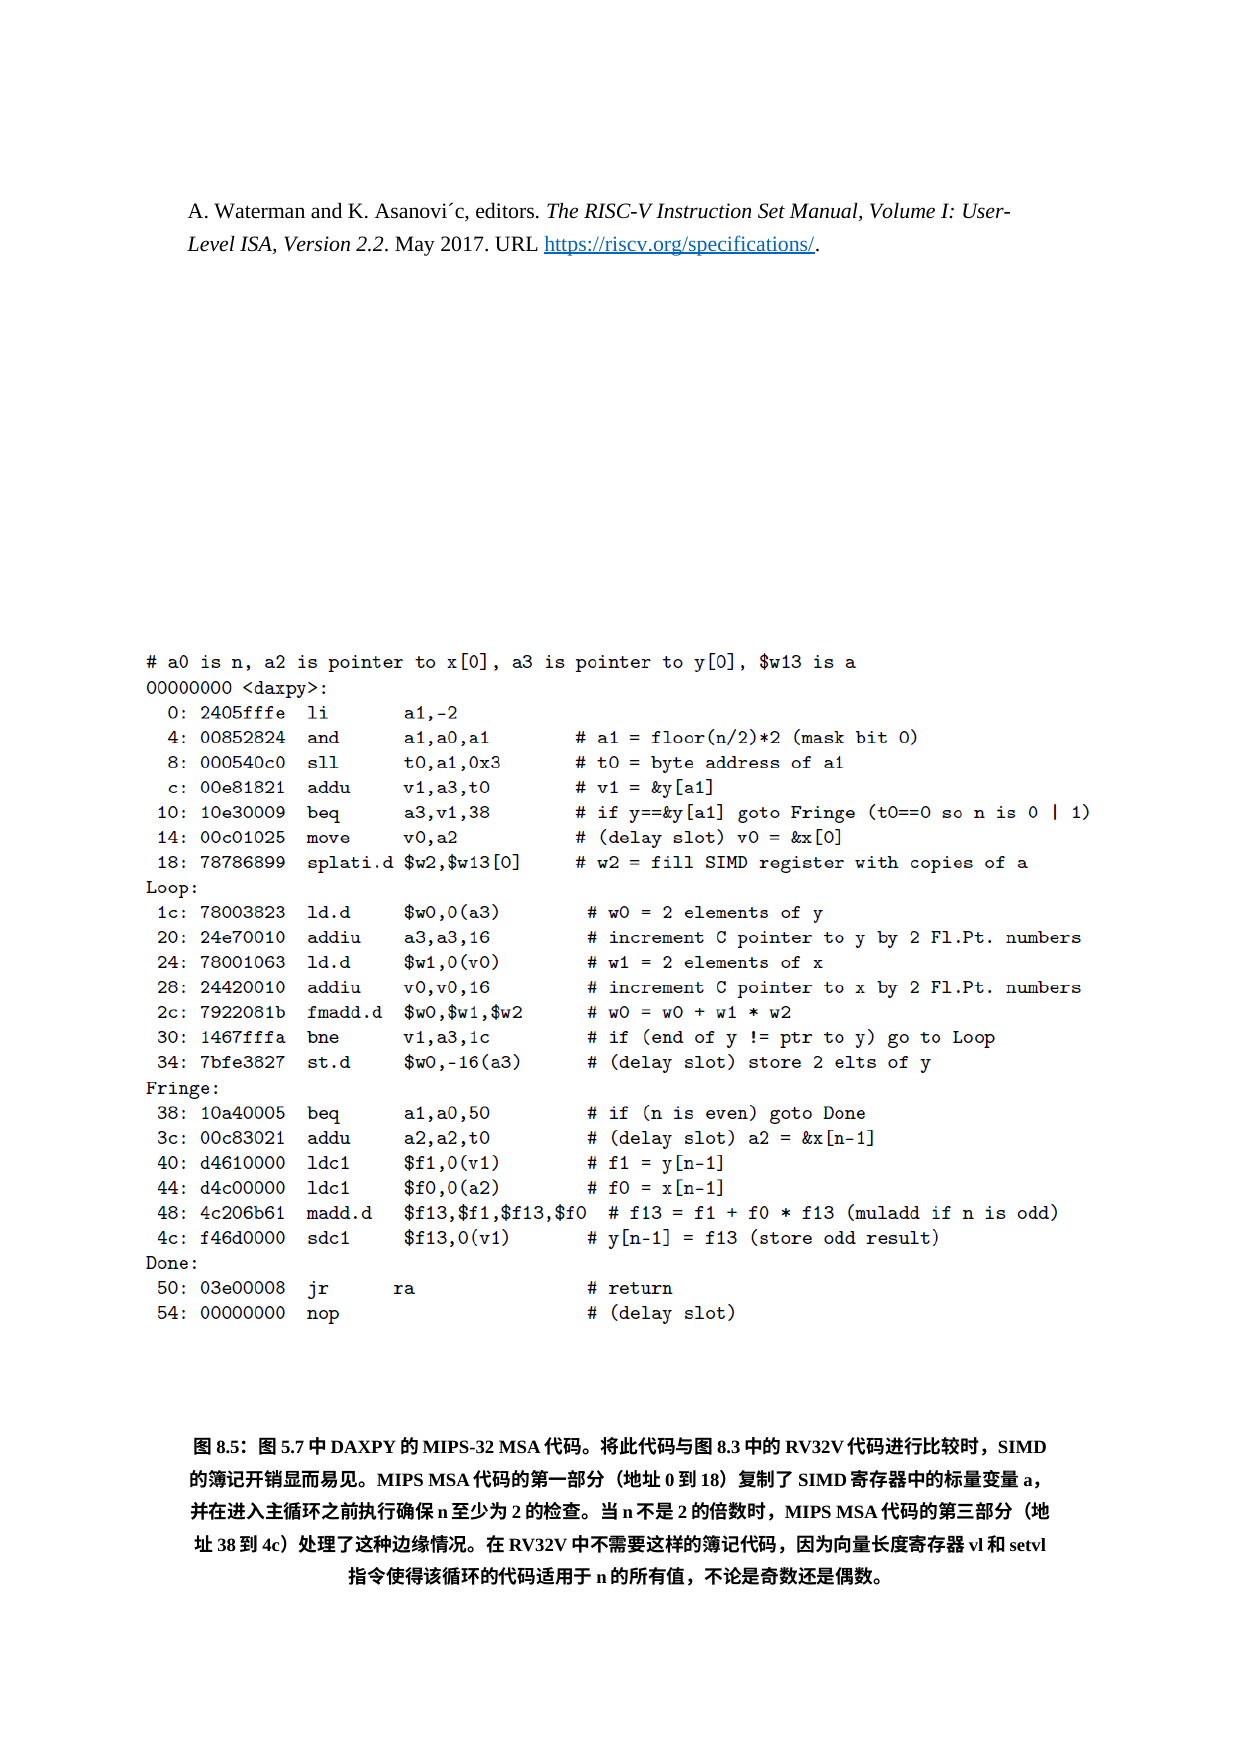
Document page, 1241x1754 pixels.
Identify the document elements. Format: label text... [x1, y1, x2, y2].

text A. Waterman and K. Asanovi´c, editors. The RISC-V Instruction Set Manual, Volume I: User-Level ISA, Version 2.2. May 2017. URL https://riscv.org/specifications/. [187, 194, 1053, 259]
picture [134, 646, 1106, 1349]
